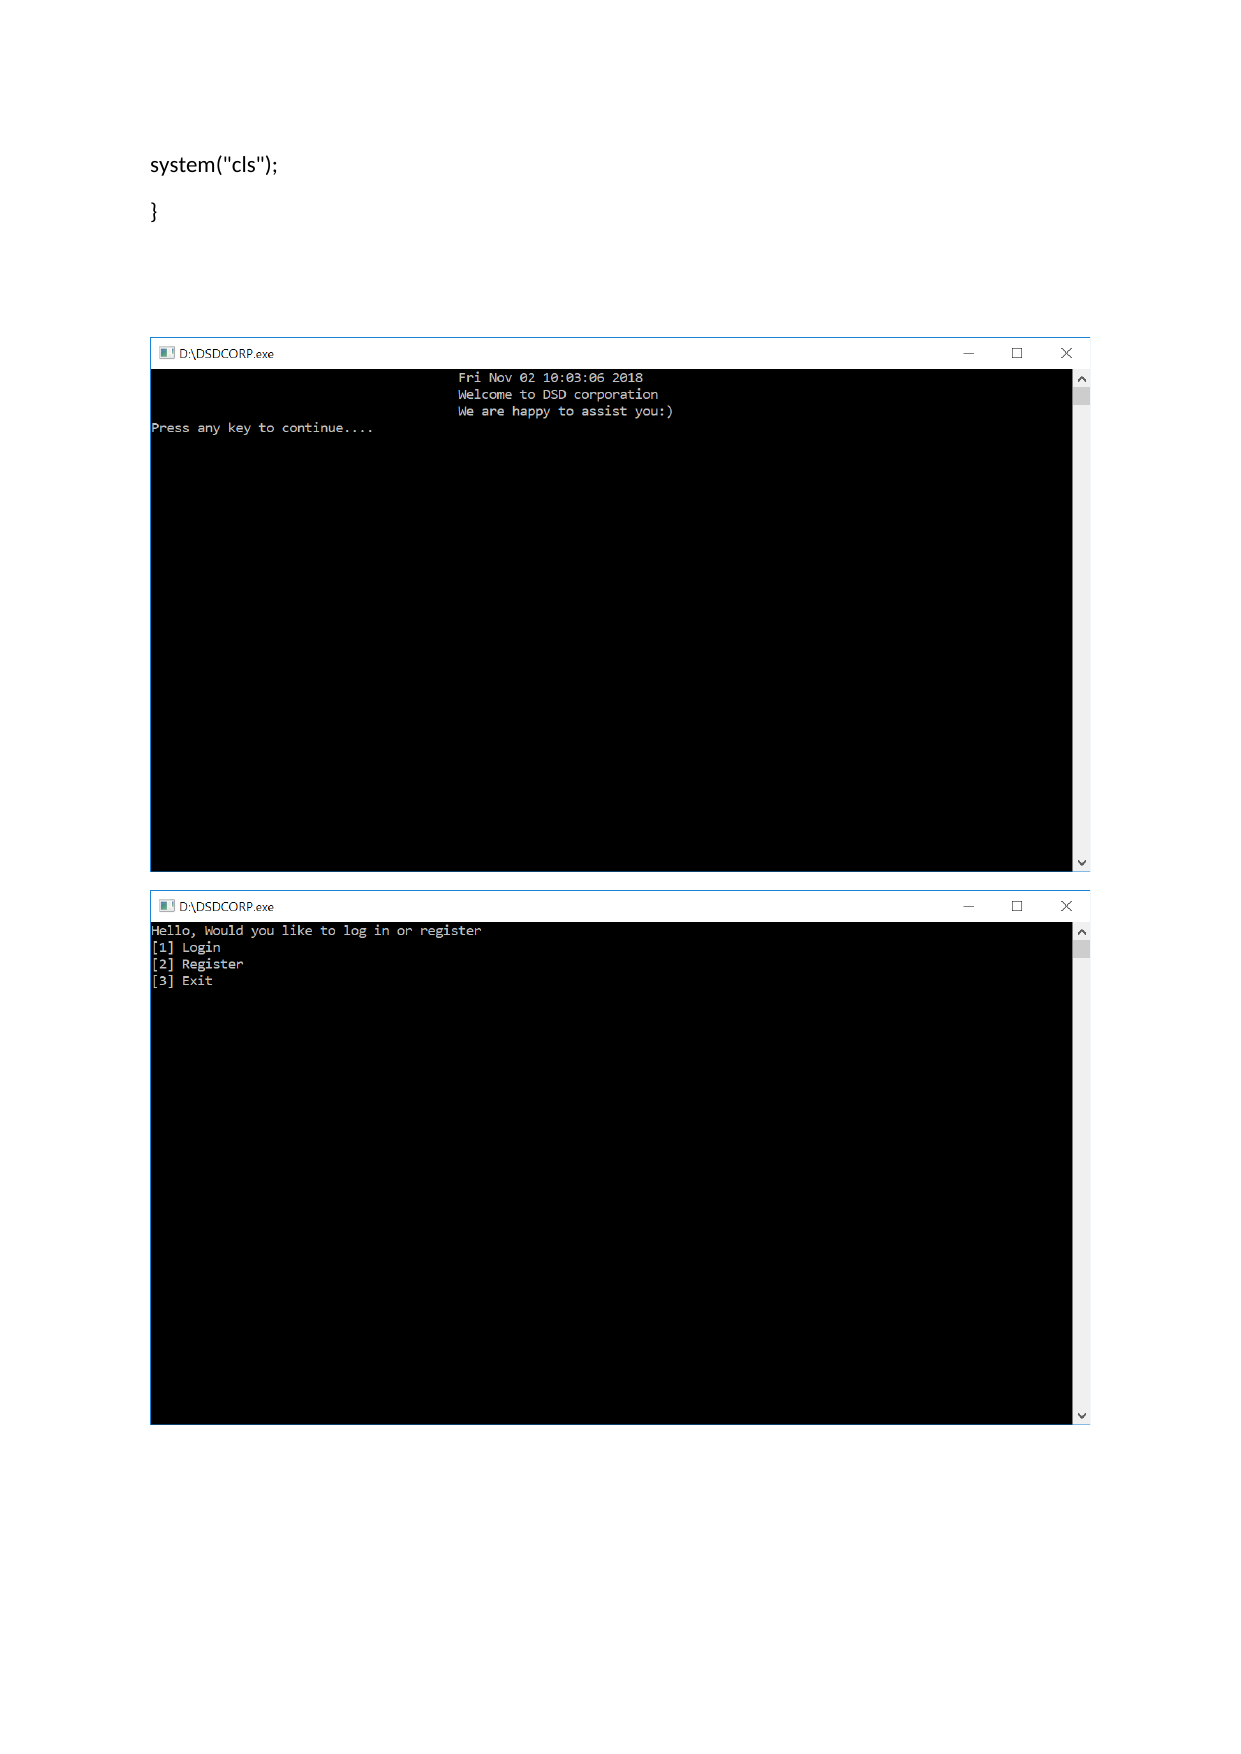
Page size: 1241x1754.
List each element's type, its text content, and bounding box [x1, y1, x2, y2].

text } [150, 197, 1090, 225]
picture [150, 337, 1091, 872]
text system("cls"); [150, 150, 1090, 178]
picture [150, 890, 1091, 1425]
